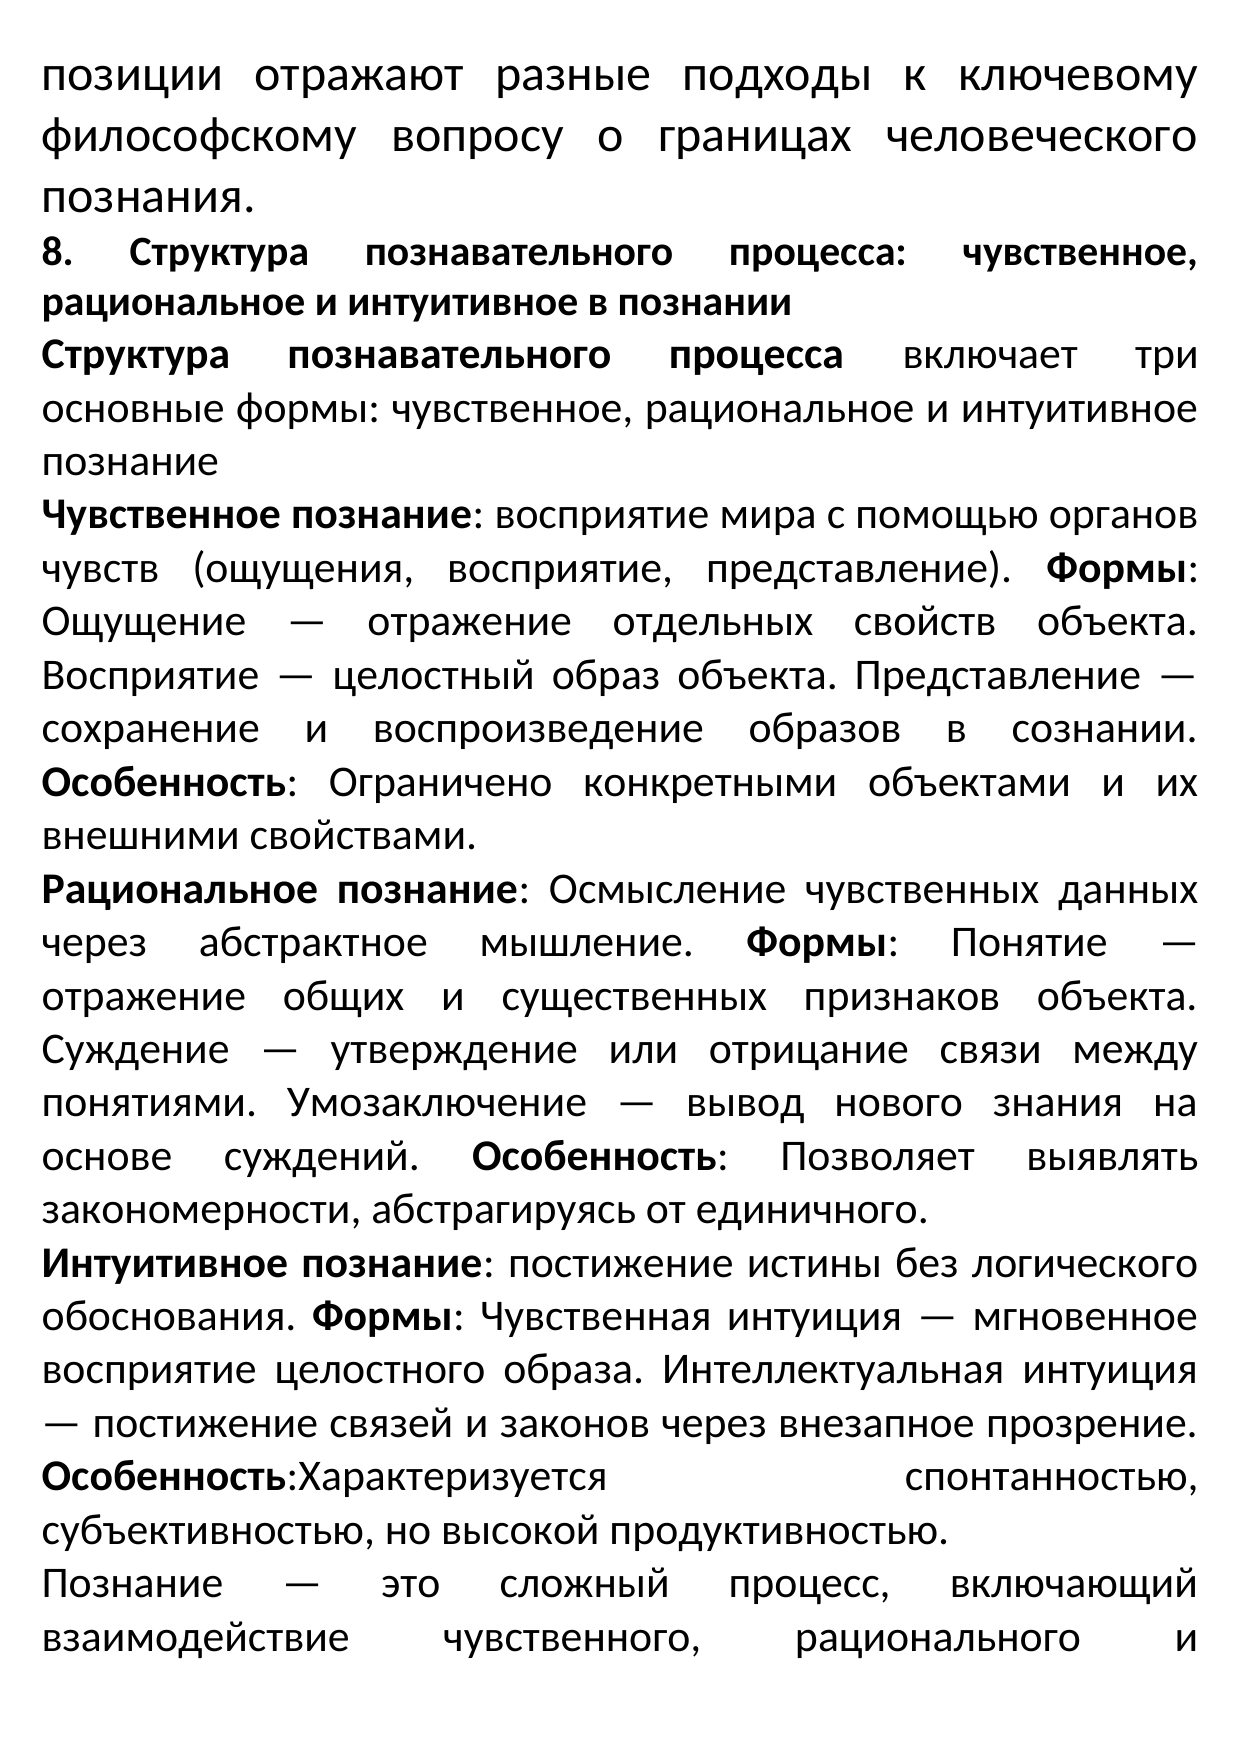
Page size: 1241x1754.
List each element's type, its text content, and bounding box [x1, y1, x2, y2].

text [41, 41, 1199, 224]
text Структура познавательного процесса включает три основные формы: чувственное, рациональное и интуитивное познание [41, 326, 1199, 486]
text 8. Структура познавательного процесса: чувственное, рациональное и интуитивное в познании [41, 224, 1199, 326]
text Чувственное познание: восприятие мира с помощью органов чувств (ощущения, восприятие, представление). Формы: Ощущение — отражение отдельных свойств объекта. Восприятие — целостный образ объекта. Представление — сохранение и воспроизведение образов в сознании. Особенность: Ограничено конкретными объектами и их внешними свойствами. [41, 486, 1199, 861]
text Рациональное познание: Осмысление чувственных данных через абстрактное мышление. Формы: Понятие — отражение общих и существенных признаков объекта. Суждение — утверждение или отрицание связи между понятиями. Умозаключение — вывод нового знания на основе суждений. Особенность: Позволяет выявлять закономерности, абстрагируясь от единичного. [41, 861, 1199, 1234]
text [41, 1555, 1199, 1662]
text Интуитивное познание: постижение истины без логического обоснования. Формы: Чувственная интуиция — мгновенное восприятие целостного образа. Интеллектуальная интуиция — постижение связей и законов через внезапное прозрение. Особенность:Характеризуется спонтанностью, субъективностью, но высокой продуктивностью. [41, 1234, 1199, 1555]
